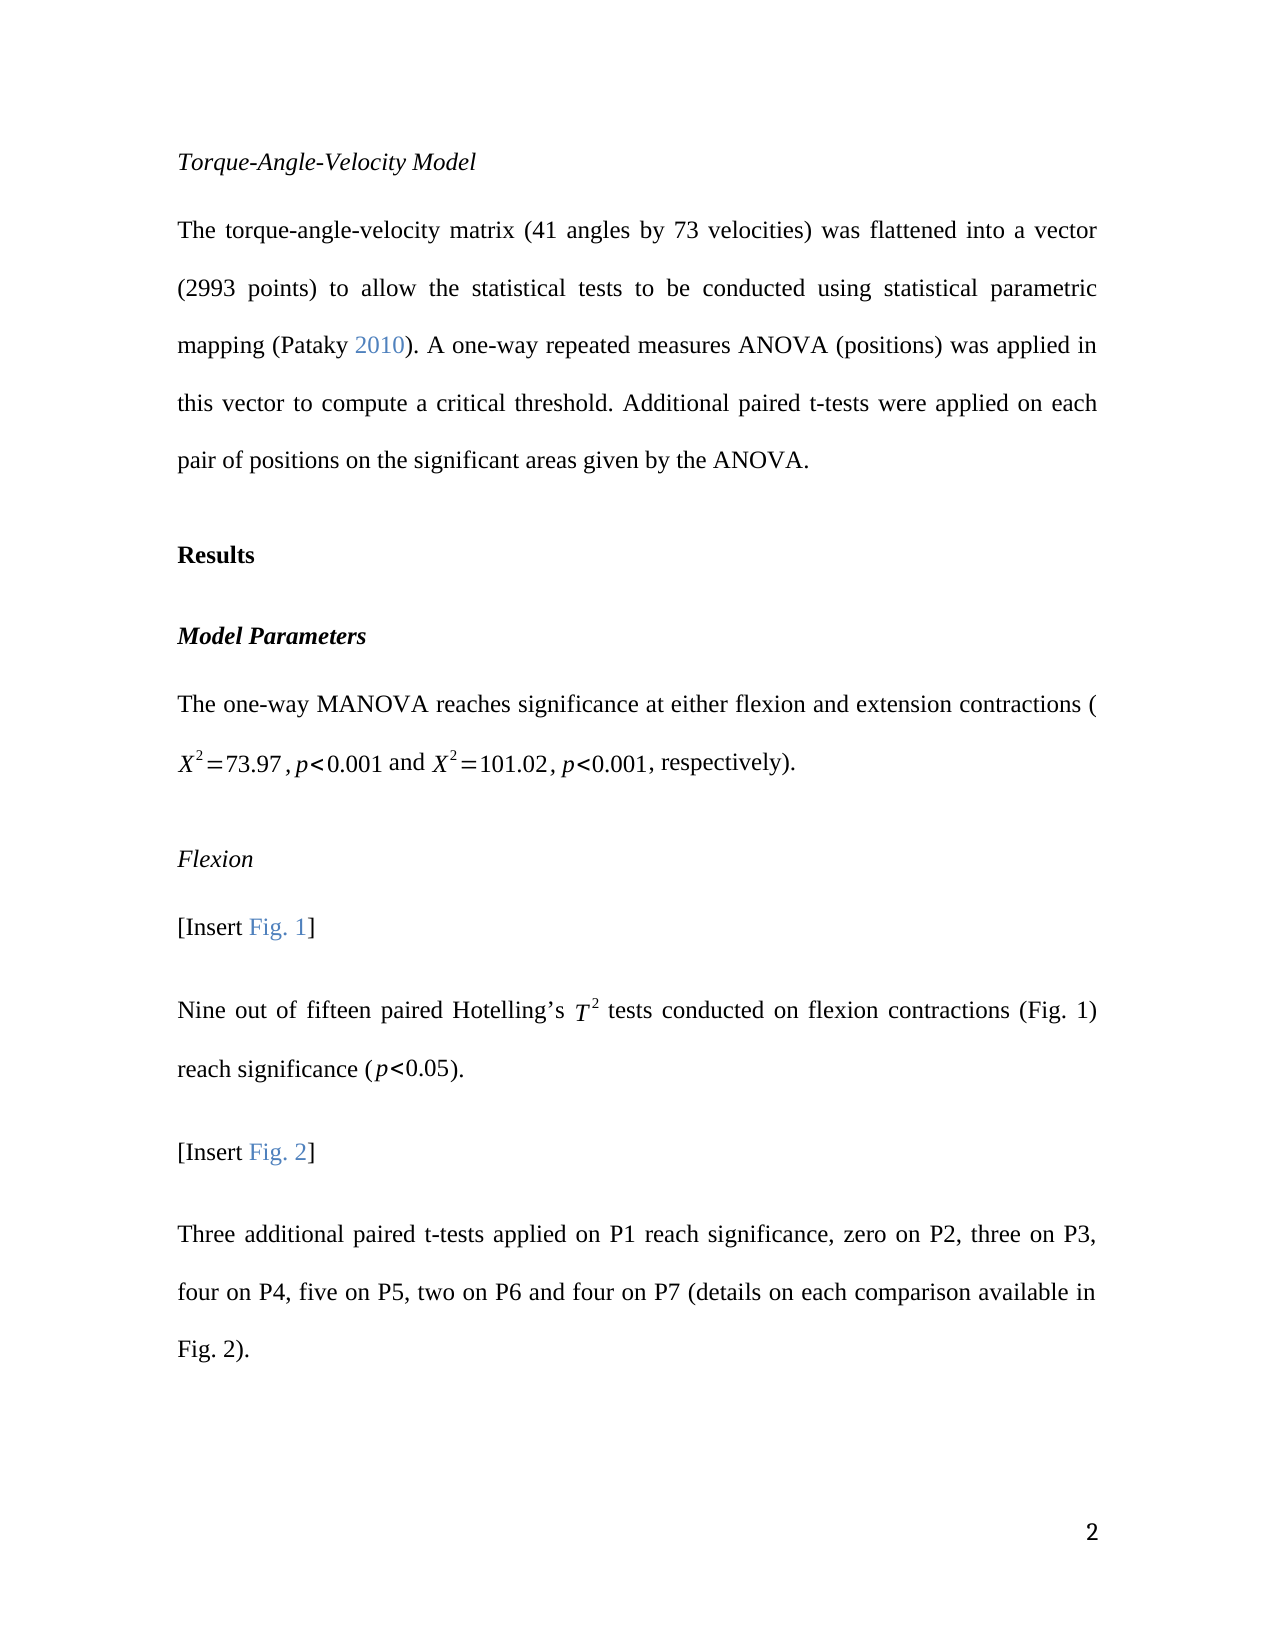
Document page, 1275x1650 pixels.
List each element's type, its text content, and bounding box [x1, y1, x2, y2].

subtitle Results [177, 540, 1039, 569]
subtitle Torque-Angle-Velocity Model [177, 147, 1039, 176]
text [Insert Fig. 1] [177, 912, 1098, 941]
text [Insert Fig. 2] [177, 1137, 1098, 1166]
text Three additional paired t-tests applied on P1 reach significance, zero on P2, three on P3, four on P4, five on P5, two on P6 and four on P7 (details on each comparison available in Fig. 2). [177, 1219, 1098, 1363]
subtitle Flexion [177, 844, 1039, 872]
text The one-way MANOVA reaches significance at either flexion and extension contractions ( and , respectively). [177, 689, 1098, 777]
subtitle Model Parameters [177, 621, 1039, 649]
text Nine out of fifteen paired Hotelling’s tests conducted on flexion contractions (Fig. 1) reach significance (). [177, 994, 1098, 1083]
text The torque-angle-velocity matrix (41 angles by 73 velocities) was flattened into a vector (2993 points) to allow the statistical tests to be conducted using statistical parametric mapping (Pataky 2010). A one-way repeated measures ANOVA (positions) was applied in this vector to compute a critical threshold. Additional paired t-tests were applied on each pair of positions on the significant areas given by the ANOVA. [177, 215, 1098, 474]
